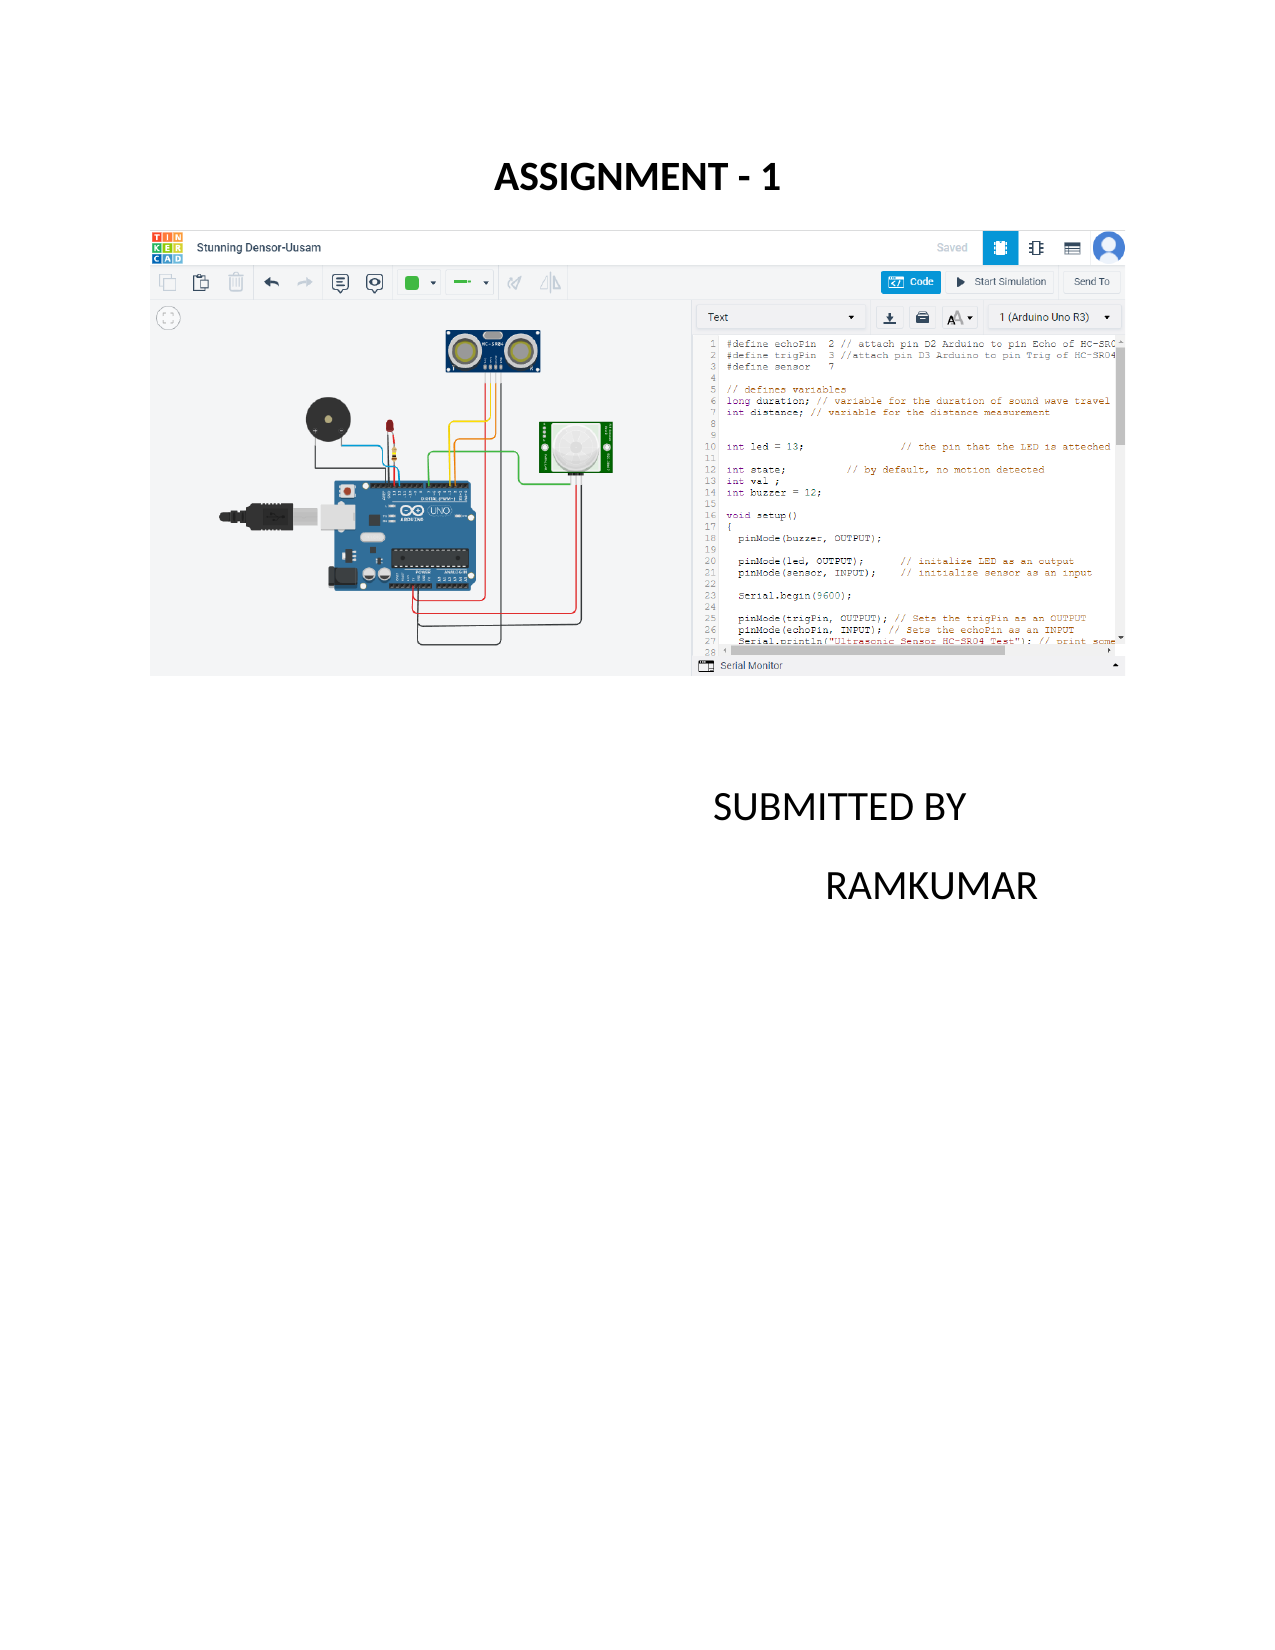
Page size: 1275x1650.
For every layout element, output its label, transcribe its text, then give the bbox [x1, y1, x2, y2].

subtitle RAMKUMAR [150, 859, 1125, 910]
subtitle SUBMITTED BY [150, 780, 1125, 831]
title ASSIGNMENT - 1 [150, 150, 1125, 201]
picture [150, 229, 1125, 676]
